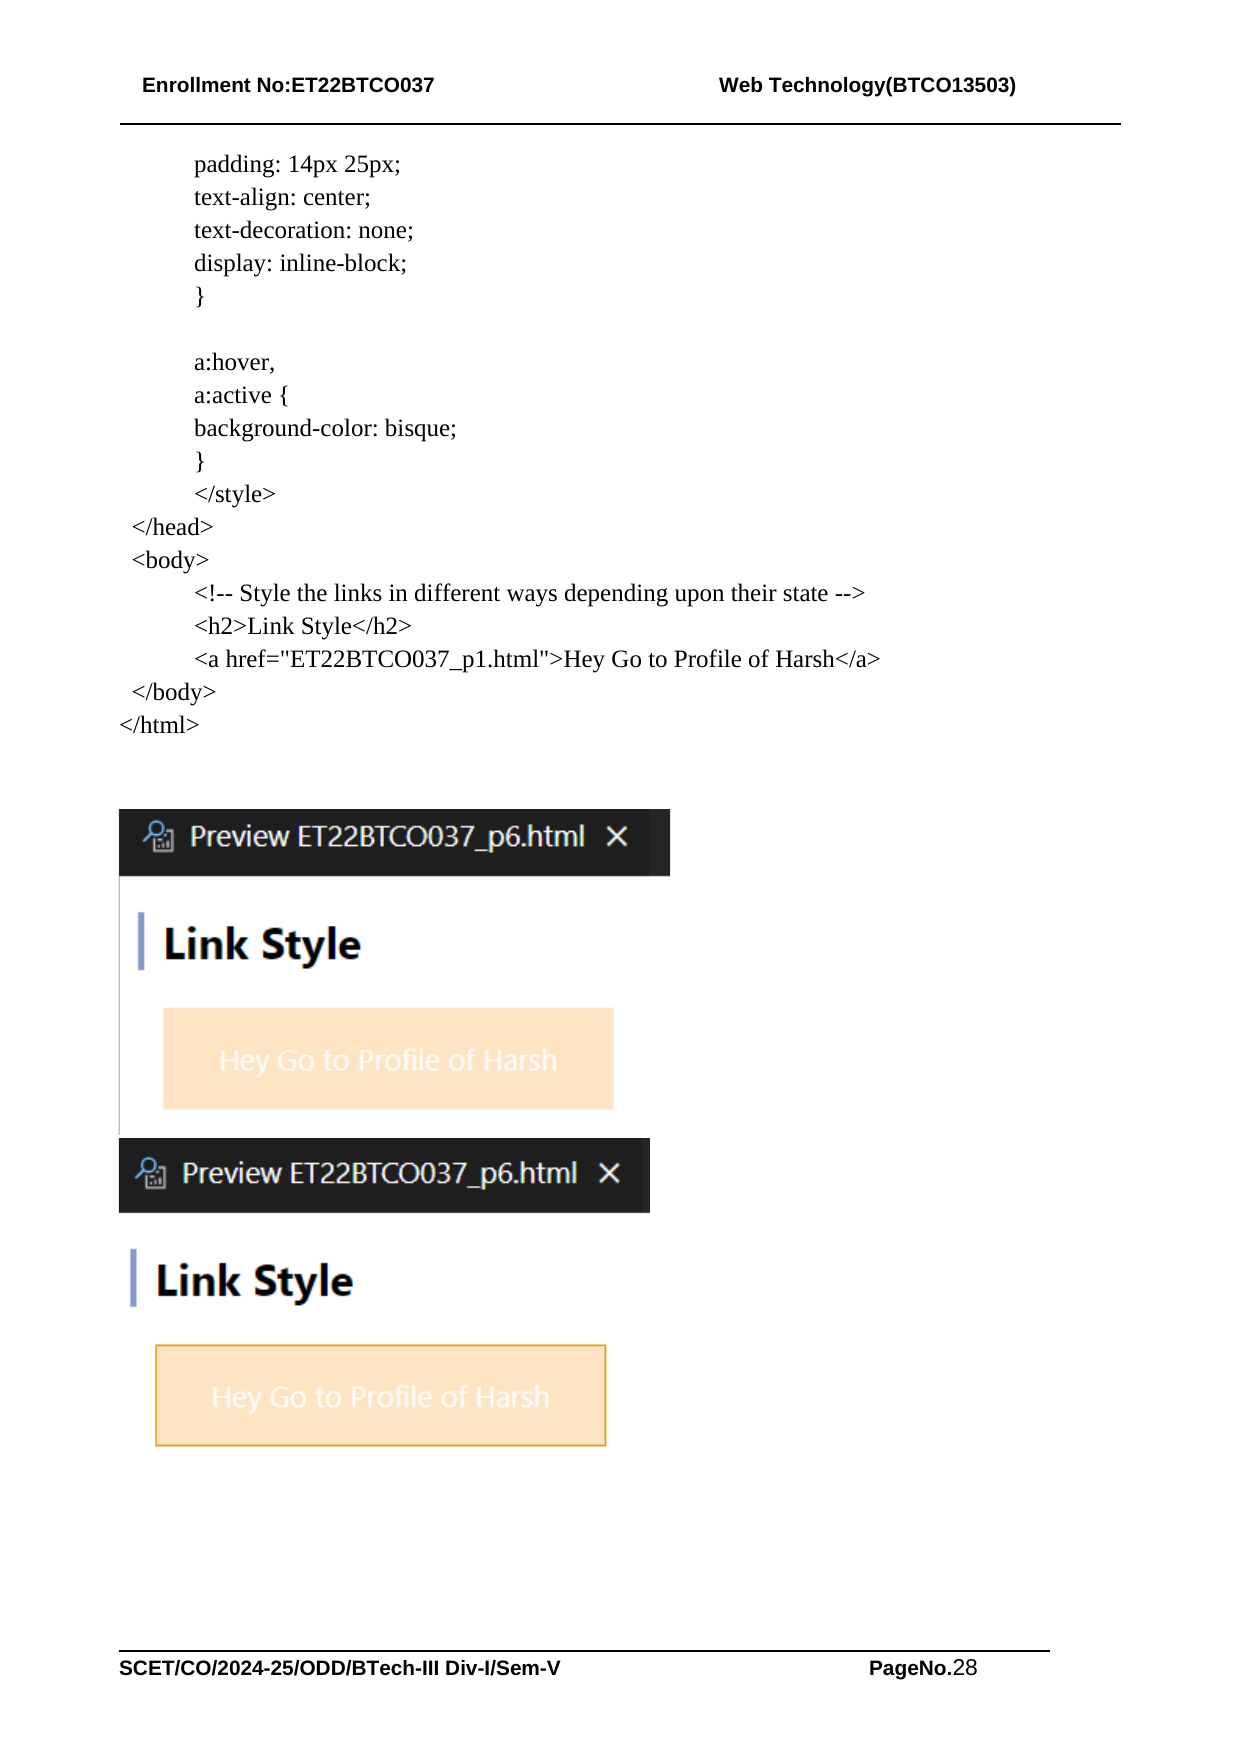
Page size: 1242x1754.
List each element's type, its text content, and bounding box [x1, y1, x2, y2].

text </html> [119, 711, 1121, 739]
text display: inline-block; [119, 248, 1121, 277]
text a:active { [119, 380, 1121, 409]
text <a href="ET22BTCO037_p1.html">Hey Go to Profile of Harsh</a> [119, 644, 1121, 673]
text } [119, 281, 1121, 310]
text background-color: bisque; [119, 413, 1121, 442]
text </body> [119, 677, 1121, 706]
text <h2>Link Style</h2> [119, 611, 1121, 640]
text <body> [119, 545, 1121, 574]
text </head> [119, 512, 1121, 541]
text padding: 14px 25px; [119, 149, 1121, 178]
picture [118, 809, 671, 1135]
text <!-- Style the links in different ways depending upon their state --> [119, 578, 1121, 607]
text text-align: center; [119, 182, 1121, 211]
text } [119, 446, 1121, 475]
text text-decoration: none; [119, 215, 1121, 244]
text a:hover, [119, 347, 1121, 376]
text </style> [119, 479, 1121, 508]
picture [118, 1138, 650, 1503]
